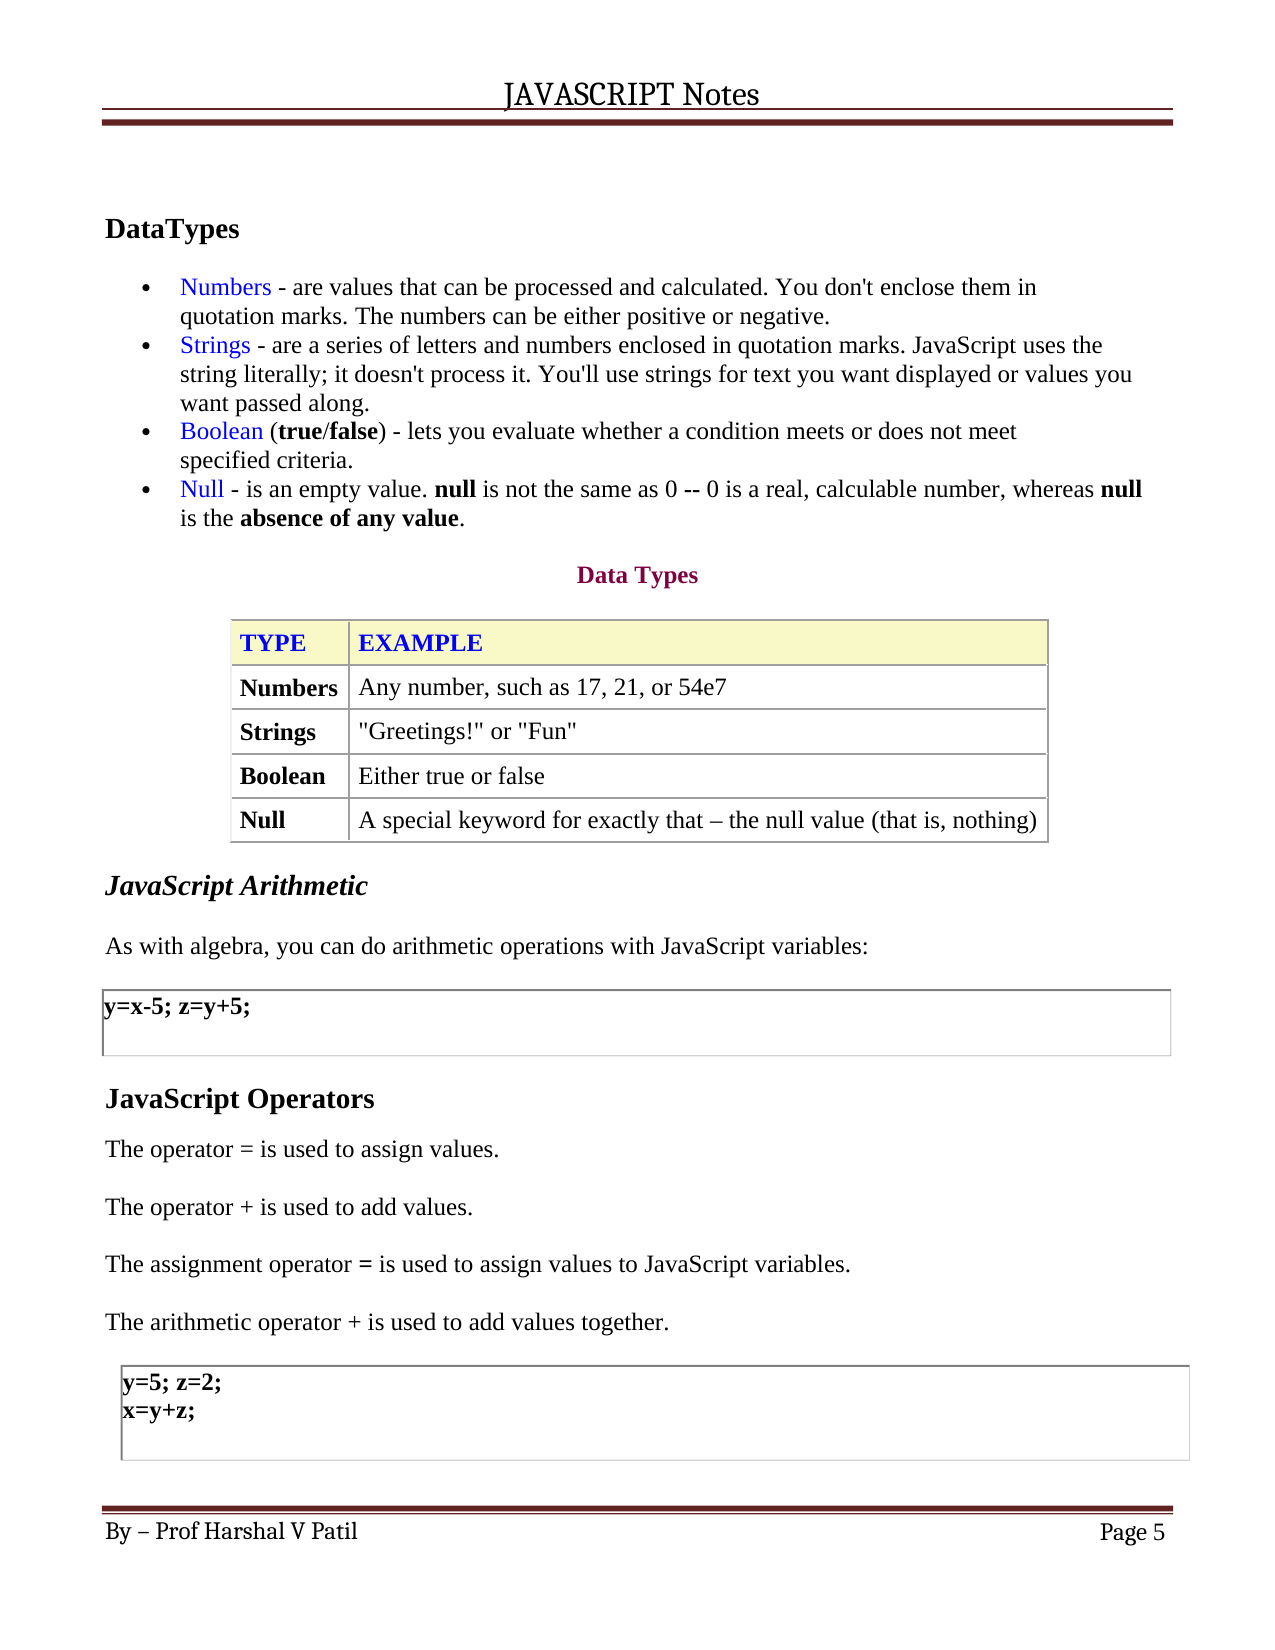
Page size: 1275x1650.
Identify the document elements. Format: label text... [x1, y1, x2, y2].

list Boolean (true/false) - lets you evaluate whether a condition meets or does not meet specified criteria. [142, 416, 1112, 474]
table_header TYPE [232, 621, 349, 664]
table_cell Any number, such as 17, 21, or 54e7 [350, 664, 1048, 708]
subtitle JavaScript Operators [105, 1082, 1194, 1115]
table_cell Null [232, 799, 349, 841]
table_cell "Greetings!" or "Fun" [350, 708, 1047, 752]
text As with algebra, you can do arithmetic operations with JavaScript variables: [105, 931, 1194, 959]
list Numbers - are values that can be processed and calculated. You don't enclose them in quotation marks. The numbers can be either positive or negative. [142, 273, 1137, 330]
list Null - is an empty value. null is not the same as 0 -- 0 is a real, calculable number, whereas null is the absence of any value. [142, 474, 1163, 531]
subtitle DataTypes [105, 211, 1194, 244]
text The operator = is used to assign values. The operator + is used to add values. [105, 1134, 499, 1220]
table_cell Either true or false [350, 753, 1047, 797]
text JavaScript Arithmetic [105, 868, 1194, 902]
table_cell Strings [232, 710, 348, 752]
text Data Types [441, 560, 834, 589]
table_cell Numbers [232, 666, 348, 708]
list Strings - are a series of letters and numbers enclosed in quotation marks. JavaScript uses the string literally; it doesn't process it. You'll use strings for text you want displayed or values you want passed along. [142, 330, 1164, 416]
table_header EXAMPLE [349, 621, 1047, 664]
table_cell A special keyword for exactly that – the null value (that is, nothing) [349, 797, 1047, 841]
text The assignment operator = is used to assign values to JavaScript variables. The arithmetic operator + is used to add values together. [105, 1249, 875, 1336]
table_cell Boolean [232, 755, 348, 797]
